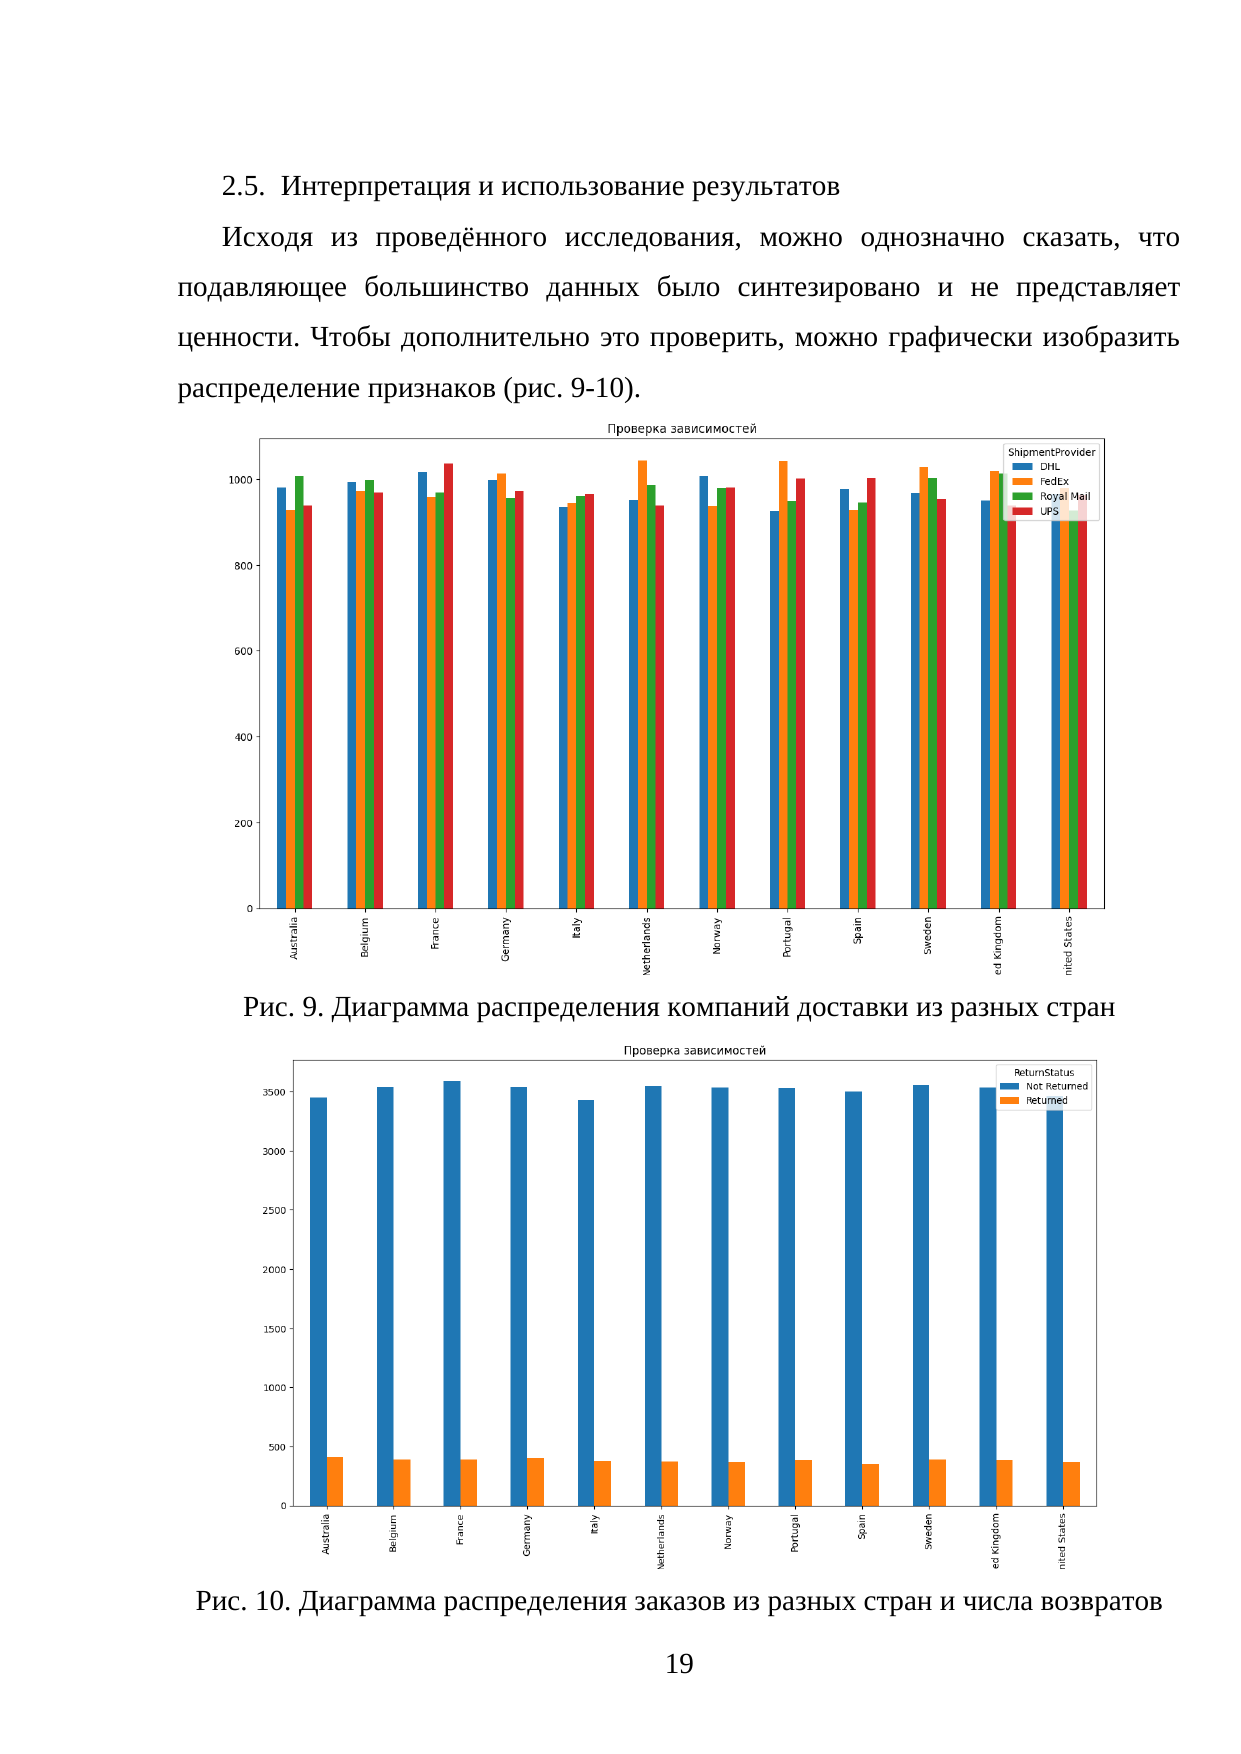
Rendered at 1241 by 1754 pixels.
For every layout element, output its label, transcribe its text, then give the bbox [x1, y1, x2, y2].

picture [224, 420, 1134, 975]
text Рис. 10. Диаграмма распределения заказов из разных стран и числа возвратов [177, 1583, 1181, 1617]
text Рис. 9. Диаграмма распределения компаний доставки из разных стран [177, 989, 1181, 1022]
picture [257, 1039, 1101, 1569]
list Интерпретация и использование результатов [177, 168, 1181, 202]
text Исходя из проведённого исследования, можно однозначно сказать, что подавляющее большинство данных было синтезировано и не представляет ценности. Чтобы дополнительно это проверить, можно графически изобразить распределение признаков (рис. 9-10). [177, 219, 1181, 403]
